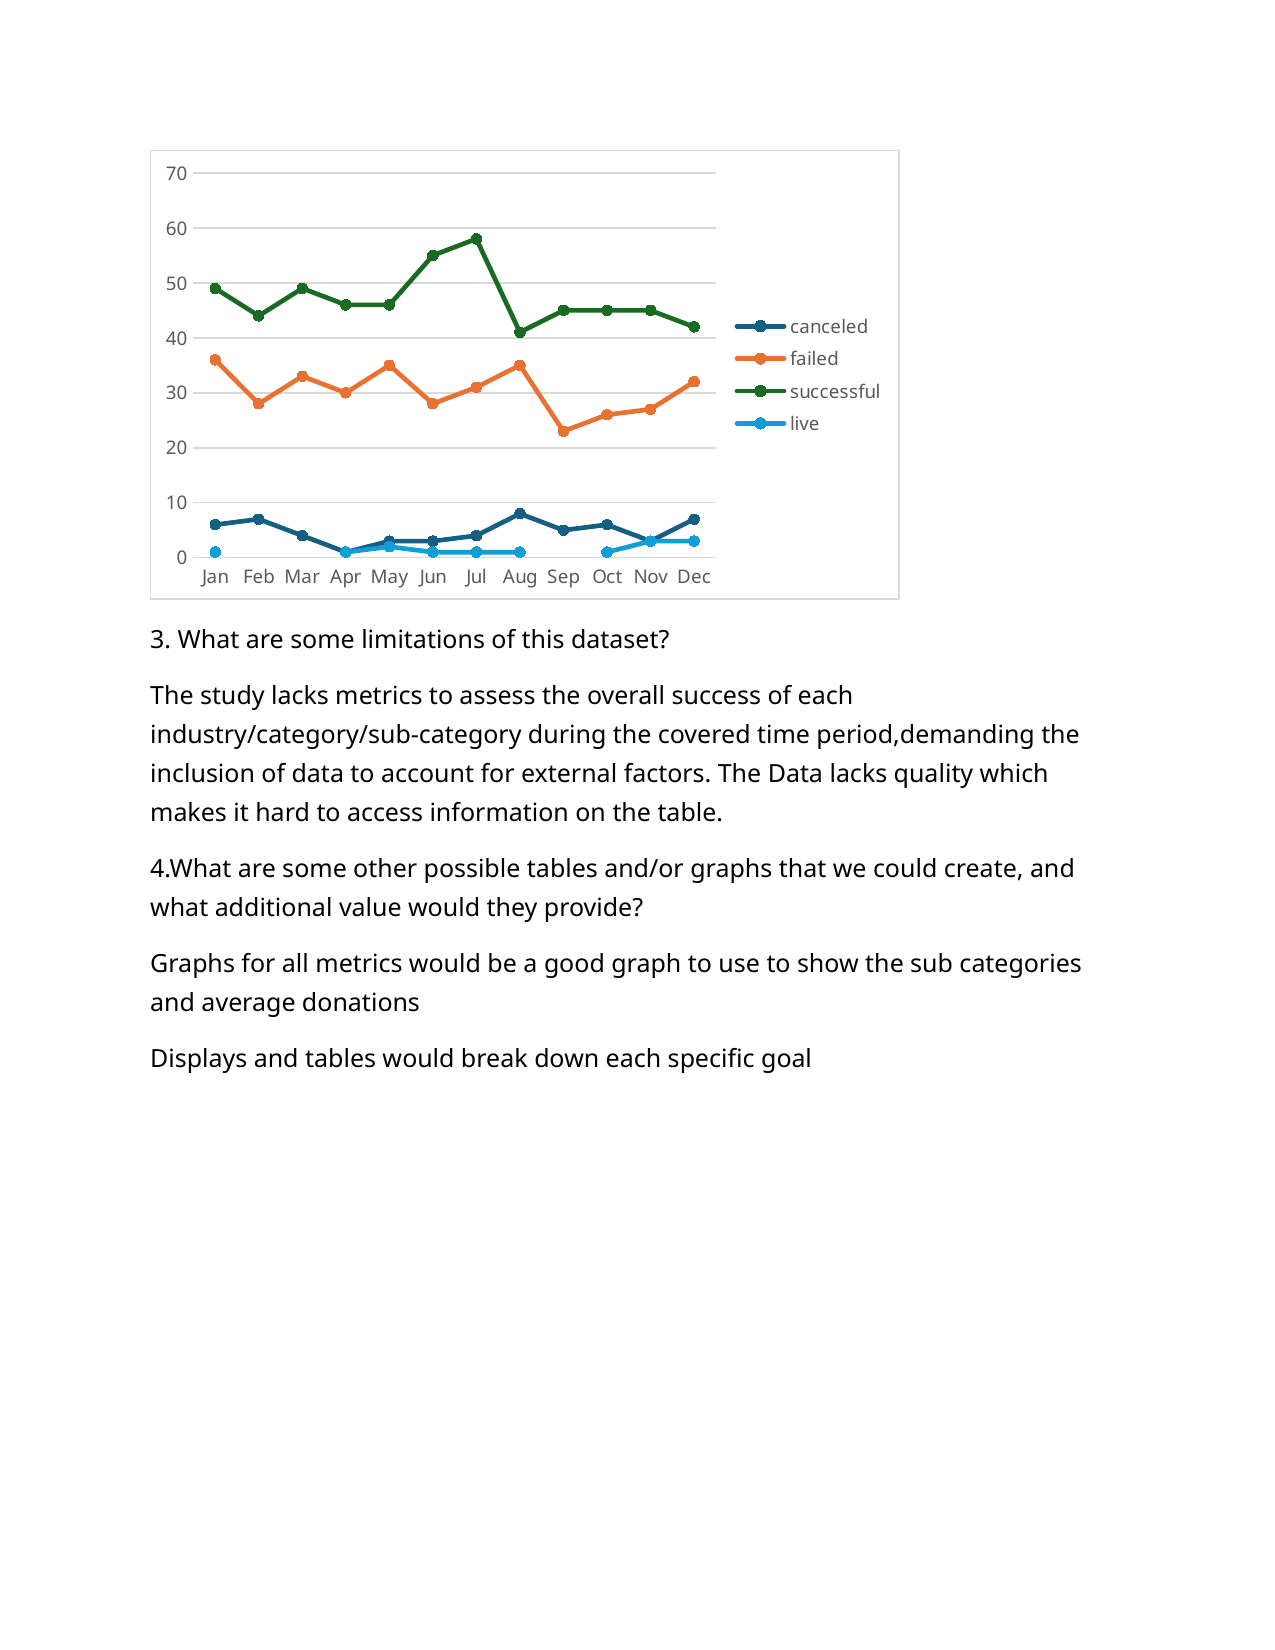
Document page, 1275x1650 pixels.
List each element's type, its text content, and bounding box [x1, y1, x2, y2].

text 4.What are some other possible tables and/or graphs that we could create, and what additional value would they provide? [150, 851, 1125, 924]
text 3. What are some limitations of this dataset? [150, 622, 1125, 656]
text Graphs for all metrics would be a good graph to use to show the sub categories and average donations [150, 946, 1125, 1019]
text Displays and tables would break down each specific goal [150, 1041, 1125, 1075]
text The study lacks metrics to assess the overall success of each industry/category/sub-category during the covered time period,demanding the inclusion of data to account for external factors. The Data lacks quality which makes it hard to access information on the table. [150, 678, 1125, 829]
